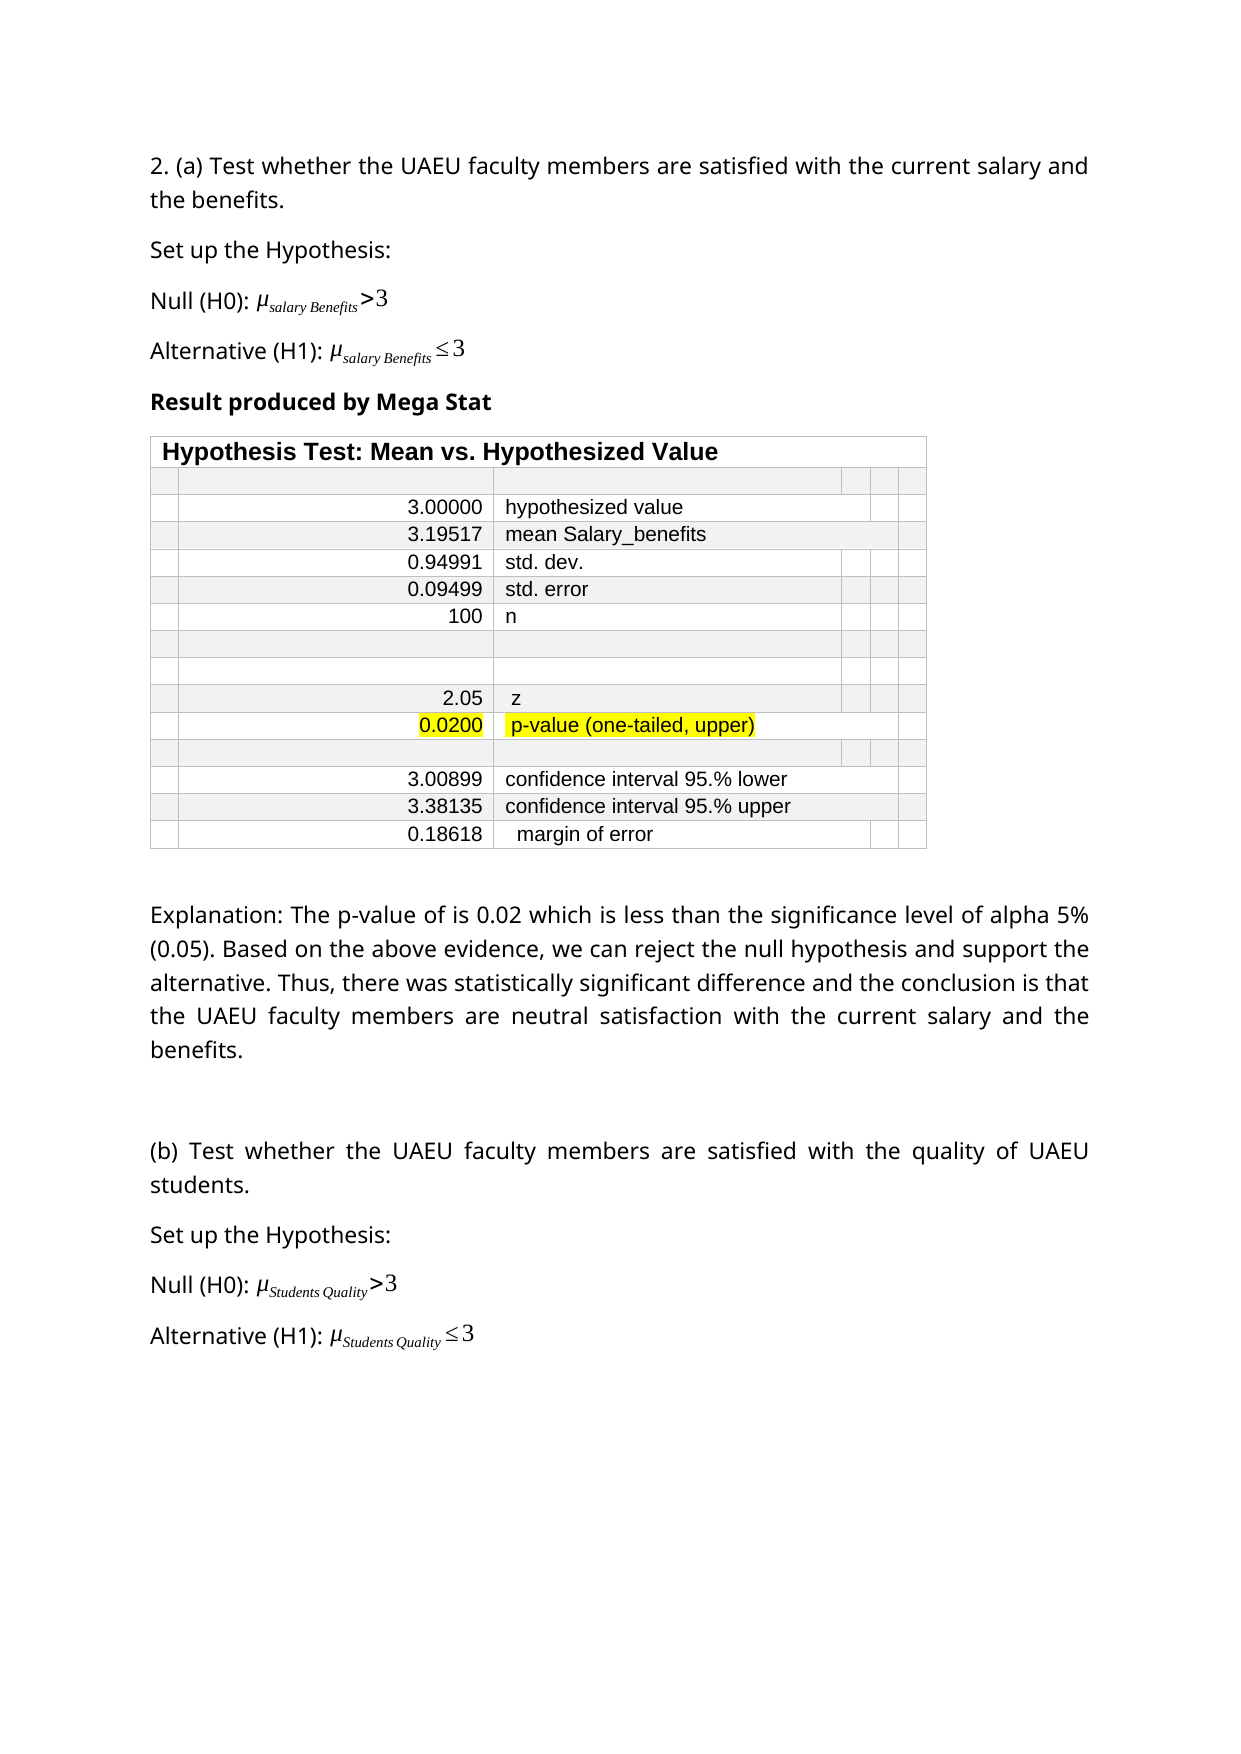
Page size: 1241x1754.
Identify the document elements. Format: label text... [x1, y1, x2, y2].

table_cell [151, 577, 178, 603]
table_cell [151, 685, 178, 712]
table_cell [871, 685, 898, 712]
table_cell [151, 468, 178, 494]
table_cell [842, 550, 870, 576]
table_cell [151, 522, 178, 548]
text Result produced by Mega Stat [150, 386, 1090, 417]
table_cell 3.38135 [179, 794, 493, 820]
table_cell [842, 468, 870, 494]
text Set up the Hypothesis: [150, 234, 1090, 265]
table_cell p-value (one-tailed, upper) [494, 713, 898, 739]
table_cell [899, 550, 926, 576]
table_cell 3.19517 [179, 522, 493, 548]
text (b) Test whether the UAEU faculty members are satisfied with the quality of UAEU students. [150, 1135, 1090, 1200]
table_cell [179, 468, 493, 494]
table_cell [842, 577, 870, 603]
table_cell [899, 577, 926, 603]
text Alternative (H1): [150, 335, 1090, 366]
table_cell [899, 658, 926, 684]
table_cell [899, 740, 926, 766]
table_cell [871, 631, 898, 657]
table_cell 0.94991 [179, 550, 493, 576]
table_cell [899, 821, 926, 847]
table_cell [899, 522, 926, 548]
table_cell 3.00000 [179, 495, 493, 521]
table_cell 0.09499 [179, 577, 493, 603]
table_cell [179, 631, 493, 657]
table_cell [151, 604, 178, 630]
table_cell [899, 468, 926, 494]
table_cell z [494, 685, 841, 712]
table_cell n [494, 604, 841, 630]
table_cell [494, 468, 841, 494]
table_cell [151, 740, 178, 766]
table_cell [151, 550, 178, 576]
table_cell [871, 658, 898, 684]
text Set up the Hypothesis: [150, 1219, 1090, 1250]
table_cell [179, 658, 493, 684]
text 2. (a) Test whether the UAEU faculty members are satisfied with the current salary and the benefits. [150, 150, 1090, 215]
table_cell 100 [179, 604, 493, 630]
table_cell std. dev. [494, 550, 841, 576]
table_cell 2.05 [179, 685, 493, 712]
text Null (H0): [150, 284, 1090, 316]
table_cell 0.0200 [179, 713, 493, 739]
table_cell [151, 495, 178, 521]
table_cell [151, 821, 178, 847]
table_cell [494, 658, 841, 684]
table_cell [871, 577, 898, 603]
text Null (H0): [150, 1269, 1090, 1301]
table_cell std. error [494, 577, 841, 603]
table_cell [899, 685, 926, 712]
table_cell [871, 821, 898, 847]
table_cell [151, 658, 178, 684]
table_cell [179, 740, 493, 766]
table_cell [151, 767, 178, 793]
table_cell [494, 740, 841, 766]
table_cell [871, 468, 898, 494]
table_cell hypothesized value [494, 495, 870, 521]
table_cell [151, 631, 178, 657]
table_cell [899, 631, 926, 657]
table_cell [494, 631, 841, 657]
table_cell [899, 604, 926, 630]
table_cell [899, 767, 926, 793]
table_cell [871, 604, 898, 630]
table_cell confidence interval 95.% upper [494, 794, 898, 820]
table_cell 0.18618 [179, 821, 493, 847]
table_cell [151, 713, 178, 739]
table_cell [899, 713, 926, 739]
table_cell [842, 740, 870, 766]
table_header Hypothesis Test: Mean vs. Hypothesized Value [151, 437, 926, 467]
table_cell [842, 631, 870, 657]
table_cell confidence interval 95.% lower [494, 767, 898, 793]
table_cell margin of error [494, 821, 870, 847]
table_cell [842, 685, 870, 712]
table_cell [871, 740, 898, 766]
table_cell [842, 658, 870, 684]
table_cell [899, 794, 926, 820]
table_cell [842, 604, 870, 630]
table_cell [871, 495, 898, 521]
table_cell [151, 794, 178, 820]
table_cell [871, 550, 898, 576]
text Explanation: The p-value of is 0.02 which is less than the significance level of alpha 5% (0.05). Based on the above evidence, we can reject the null hypothesis and support the alternative. Thus, there was statistically significant difference and the conclusion is that the UAEU faculty members are neutral satisfaction with the current salary and the benefits. [150, 899, 1090, 1065]
table_cell [899, 495, 926, 521]
table_cell mean Salary_benefits [494, 522, 898, 548]
text Alternative (H1): [150, 1320, 1090, 1351]
table_cell 3.00899 [179, 767, 493, 793]
